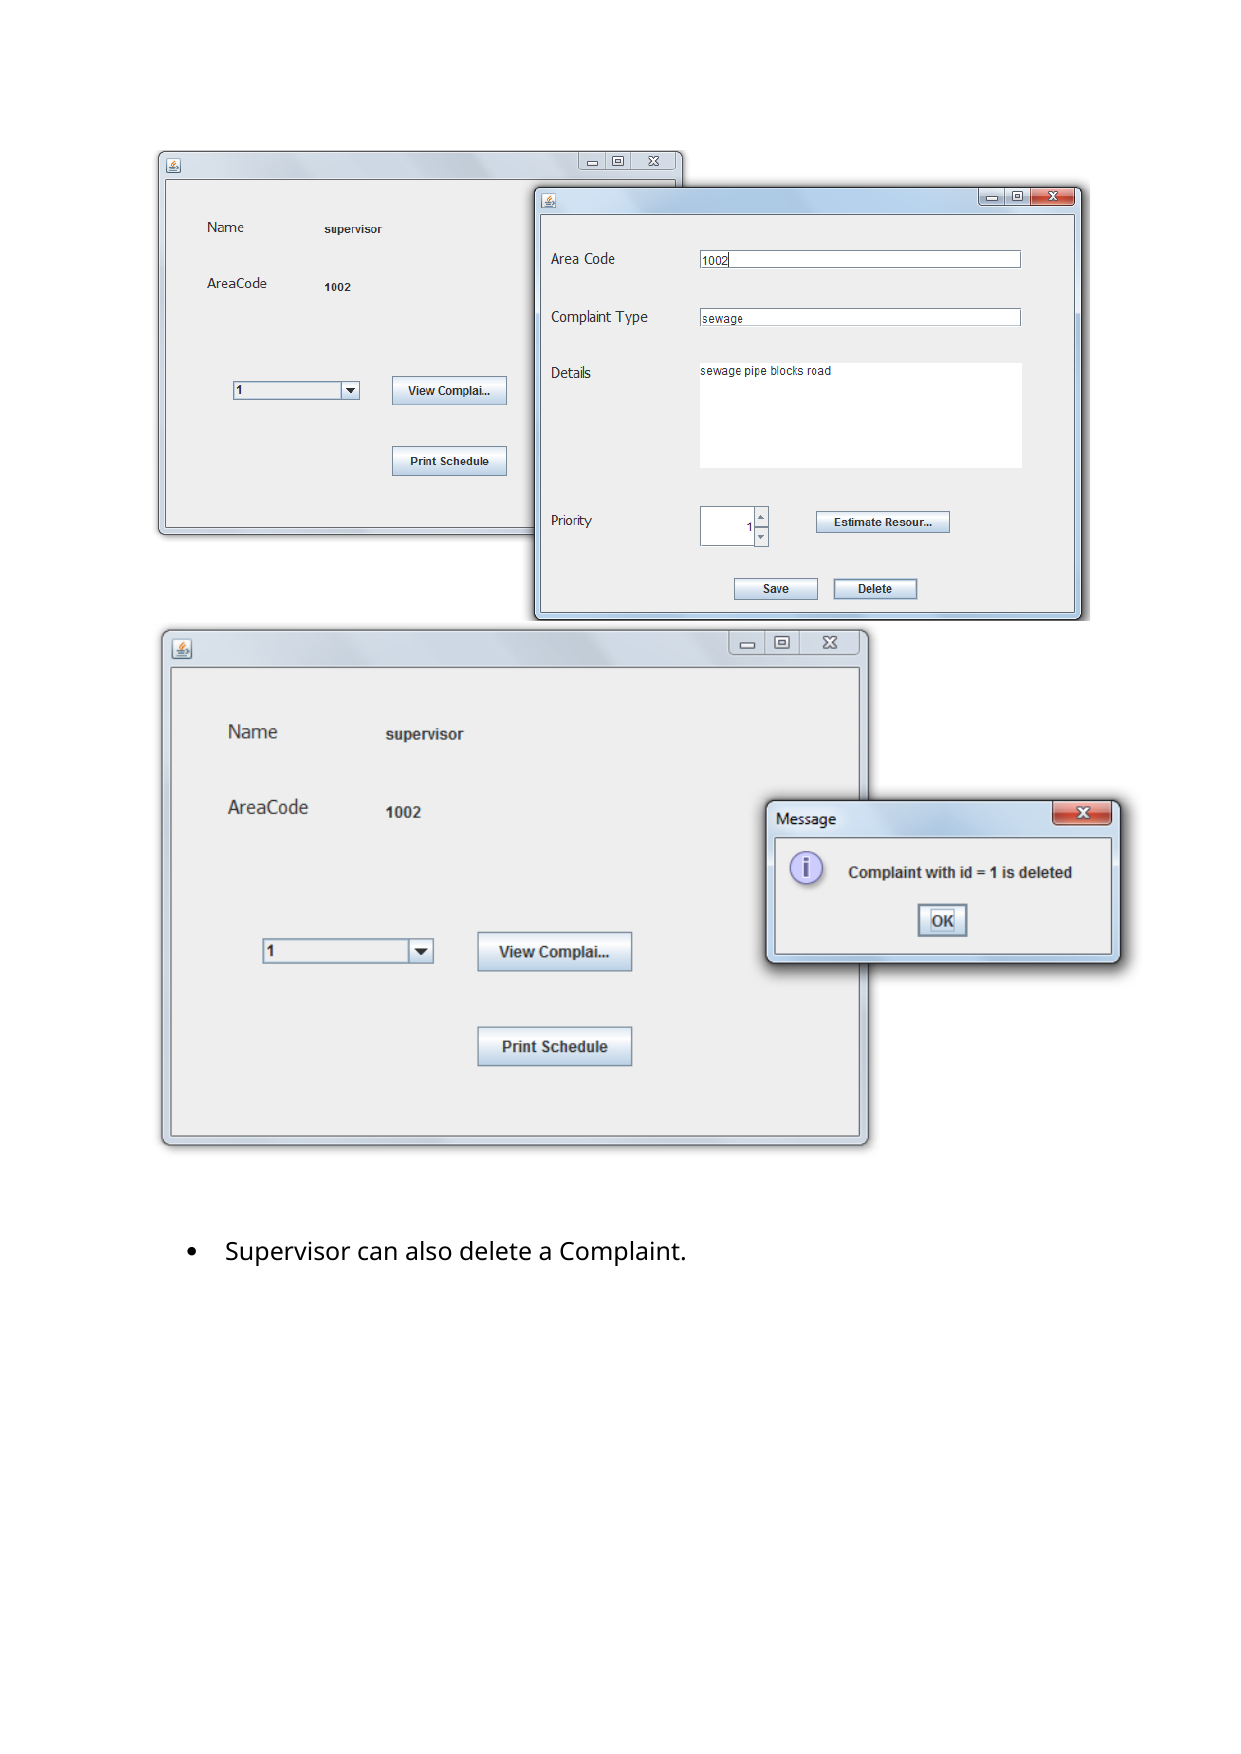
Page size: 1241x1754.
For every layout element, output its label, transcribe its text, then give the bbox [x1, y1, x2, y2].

picture [150, 150, 1091, 621]
picture [150, 622, 1143, 1165]
list Supervisor can also delete a Complaint. [187, 1234, 1090, 1268]
